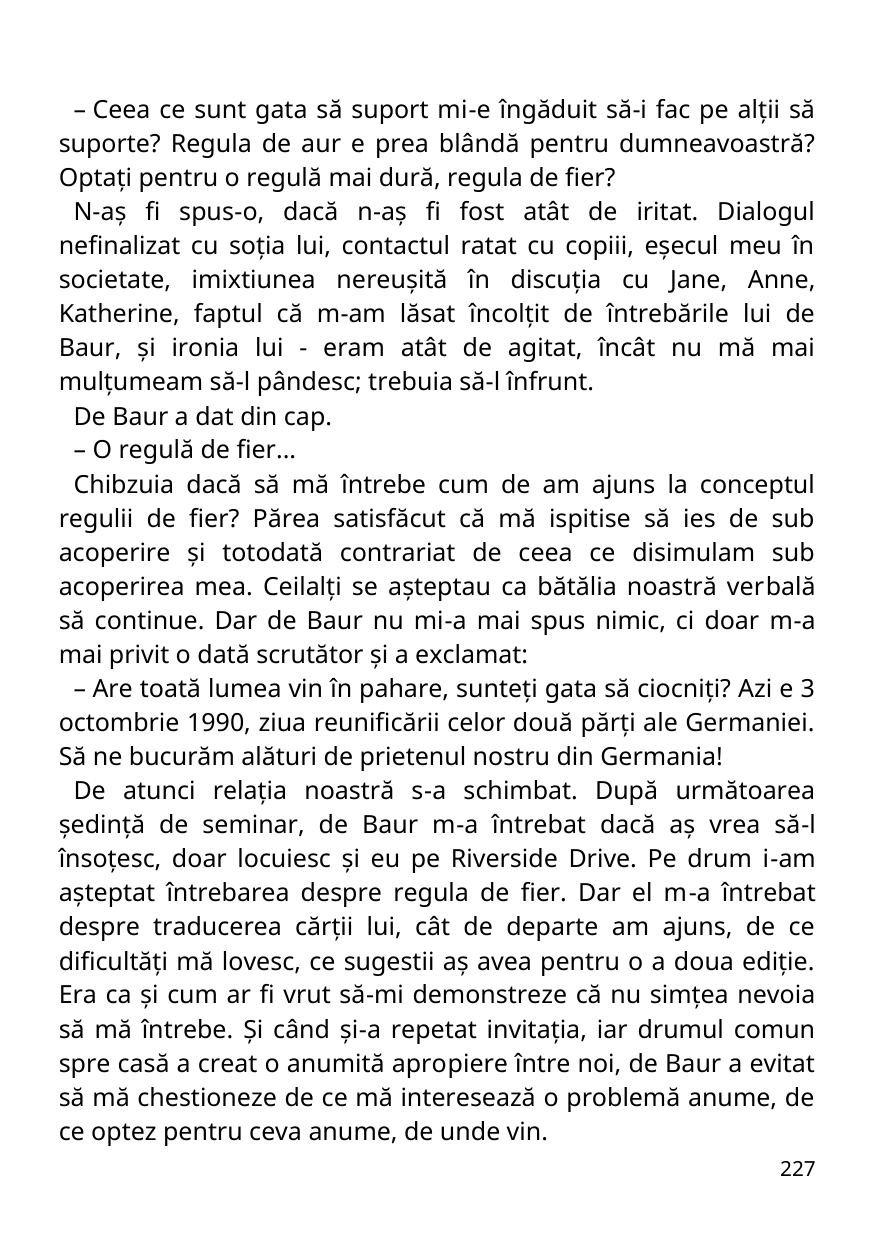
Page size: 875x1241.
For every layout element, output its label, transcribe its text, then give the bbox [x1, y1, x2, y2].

text De atunci relaţia noastră s-a schimbat. După următoarea şedinţă de seminar, de Baur m-a întrebat dacă aş vrea să-l însoţesc, doar locuiesc şi eu pe Riverside Drive. Pe drum i-am aşteptat întrebarea despre regula de fier. Dar el m-a întrebat despre traducerea cărţii lui, cât de departe am ajuns, de ce dificultăţi mă lovesc, ce sugestii aş avea pentru o a doua ediţie. Era ca şi cum ar fi vrut să-mi demonstreze că nu simţea nevoia să mă întrebe. Şi când şi-a repetat invitaţia, iar drumul comun spre casă a creat o anumită apropiere între noi, de Baur a evitat să mă chestioneze de ce mă interesează o problemă anume, de ce optez pentru ceva anume, de unde vin. [58, 773, 816, 1147]
text N-aş fi spus-o, dacă n-aş fi fost atât de iritat. Dialogul nefinalizat cu soţia lui, contactul ratat cu copiii, eşecul meu în societate, imixtiunea nereuşită în discuţia cu Jane, Anne, Katherine, faptul că m-am lăsat încolţit de întrebările lui de Baur, şi ironia lui - eram atât de agitat, încât nu mă mai mulţumeam să-l pândesc; trebuia să-l înfrunt. [58, 194, 816, 398]
text Chibzuia dacă să mă întrebe cum de am ajuns la conceptul regulii de fier? Părea satisfăcut că mă ispitise să ies de sub acoperire şi totodată contrariat de ceea ce disimulam sub acoperirea mea. Ceilalţi se aşteptau ca bătălia noastră verbală să continue. Dar de Baur nu mi-a mai spus nimic, ci doar m-a mai privit o dată scrutător şi a exclamat: [58, 466, 816, 671]
text – O regulă de fier... [58, 432, 816, 466]
text De Baur a dat din cap. [58, 398, 816, 432]
text – Are toată lumea vin în pahare, sunteţi gata să ciocniţi? Azi e 3 octombrie 1990, ziua reunificării celor două părţi ale Germaniei. Să ne bucurăm alături de prietenul nostru din Germania! [58, 671, 816, 773]
text – Ceea ce sunt gata să suport mi-e îngăduit să-i fac pe alţii să suporte? Regula de aur e prea blândă pentru dumneavoastră? Optaţi pentru o regulă mai dură, regula de fier? [58, 92, 816, 194]
